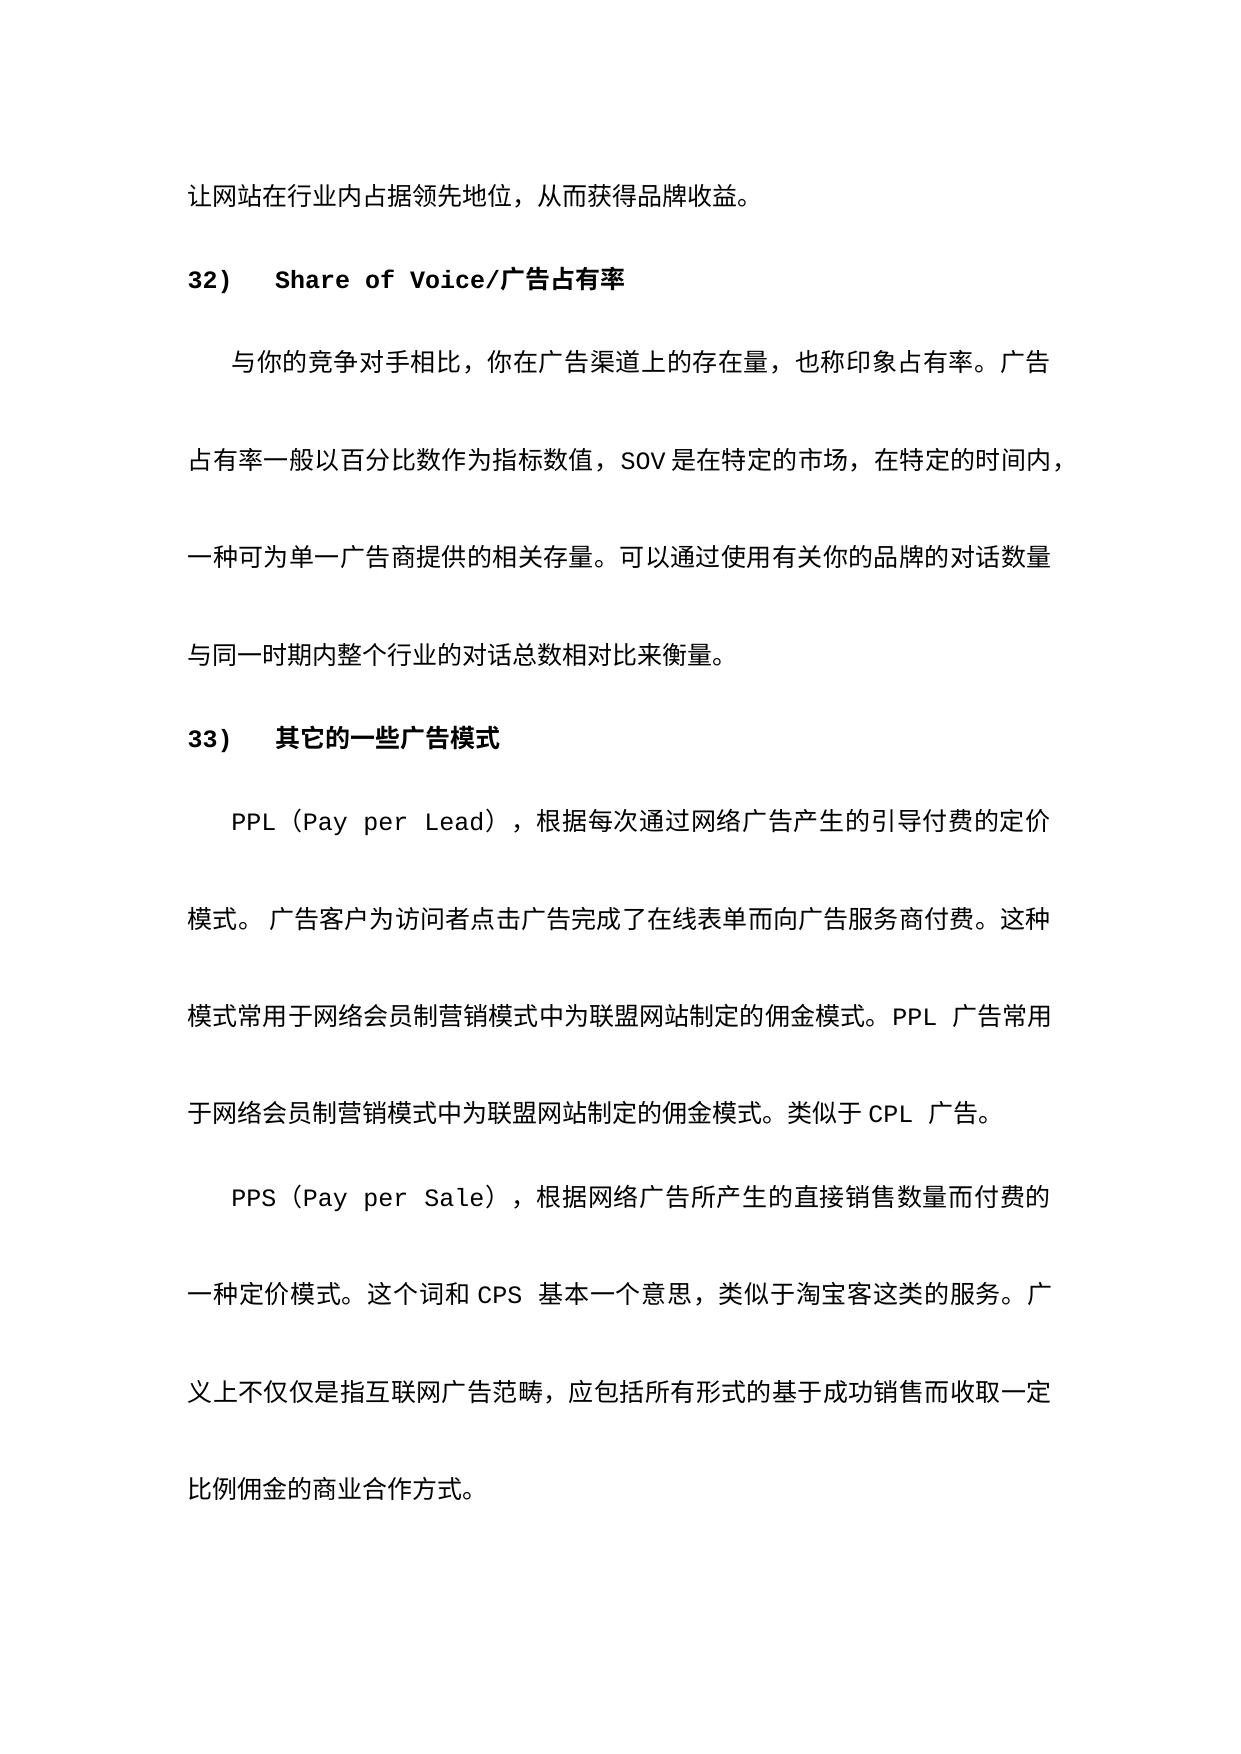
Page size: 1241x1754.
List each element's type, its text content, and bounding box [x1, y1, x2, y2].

list Share of Voice/广告占有率 [187, 343, 1053, 408]
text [187, 1260, 1053, 1520]
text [187, 162, 1053, 324]
list 其它的一些广告模式 [187, 801, 1053, 866]
text PPL（Pay per Lead），根据每次通过网络广告产生的引导付费的定价模式。 广告客户为访问者点击广告完成了在线表单而向广告服务商付费。这种模式常用于网络会员制营销模式中为联盟网站制定的佣金模式。PPL 广告常用于网络会员制营销模式中为联盟网站制定的佣金模式。类似于 CPL 广告。 [187, 885, 1053, 1242]
text 与你的竞争对手相比，你在广告渠道上的存在量，也称印象占有率。广告占有率一般以百分比数作为指标数值，SOV是在特定的市场，在特定的时间内，一种可为单一广告商提供的相关存量。可以通过使用有关你的品牌的对话数量与同一时期内整个行业的对话总数相对比来衡量。 [187, 426, 1053, 783]
